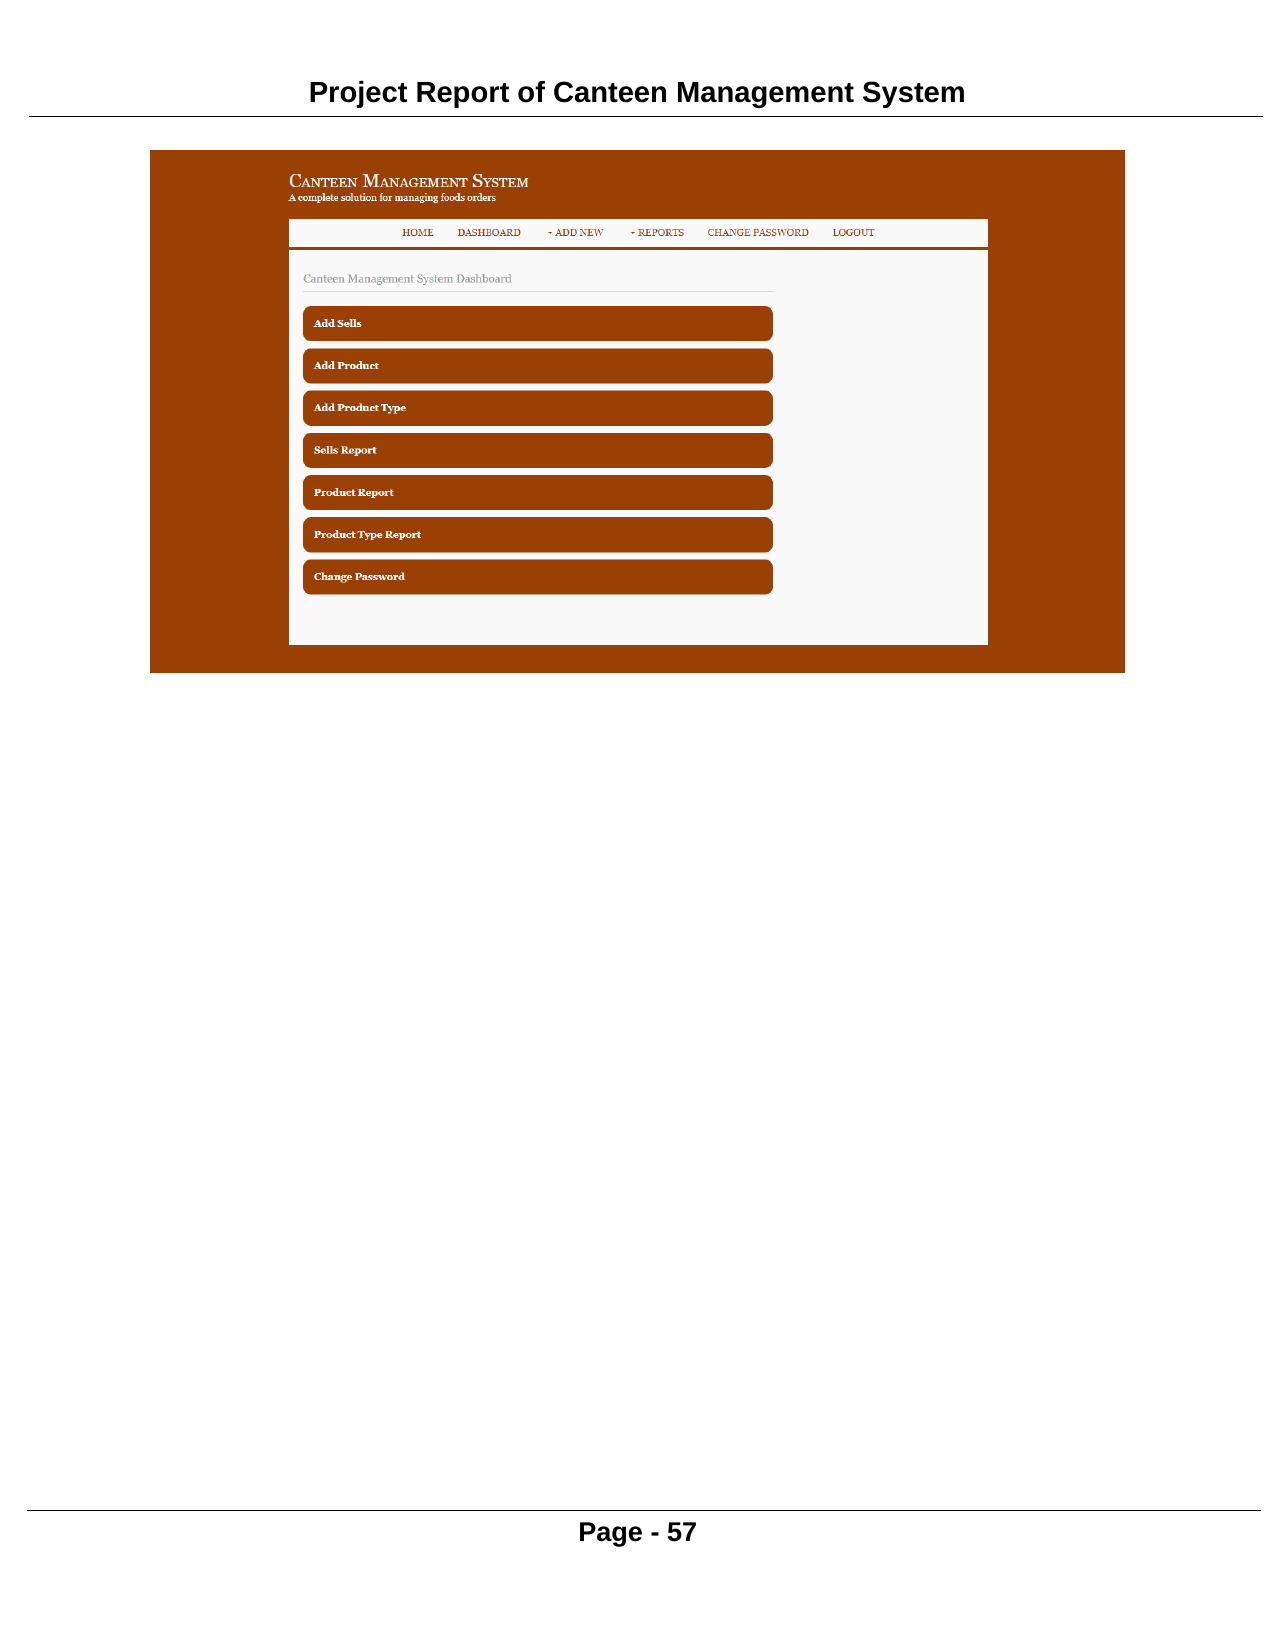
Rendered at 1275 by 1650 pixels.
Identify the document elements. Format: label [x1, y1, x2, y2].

picture [150, 150, 1125, 673]
